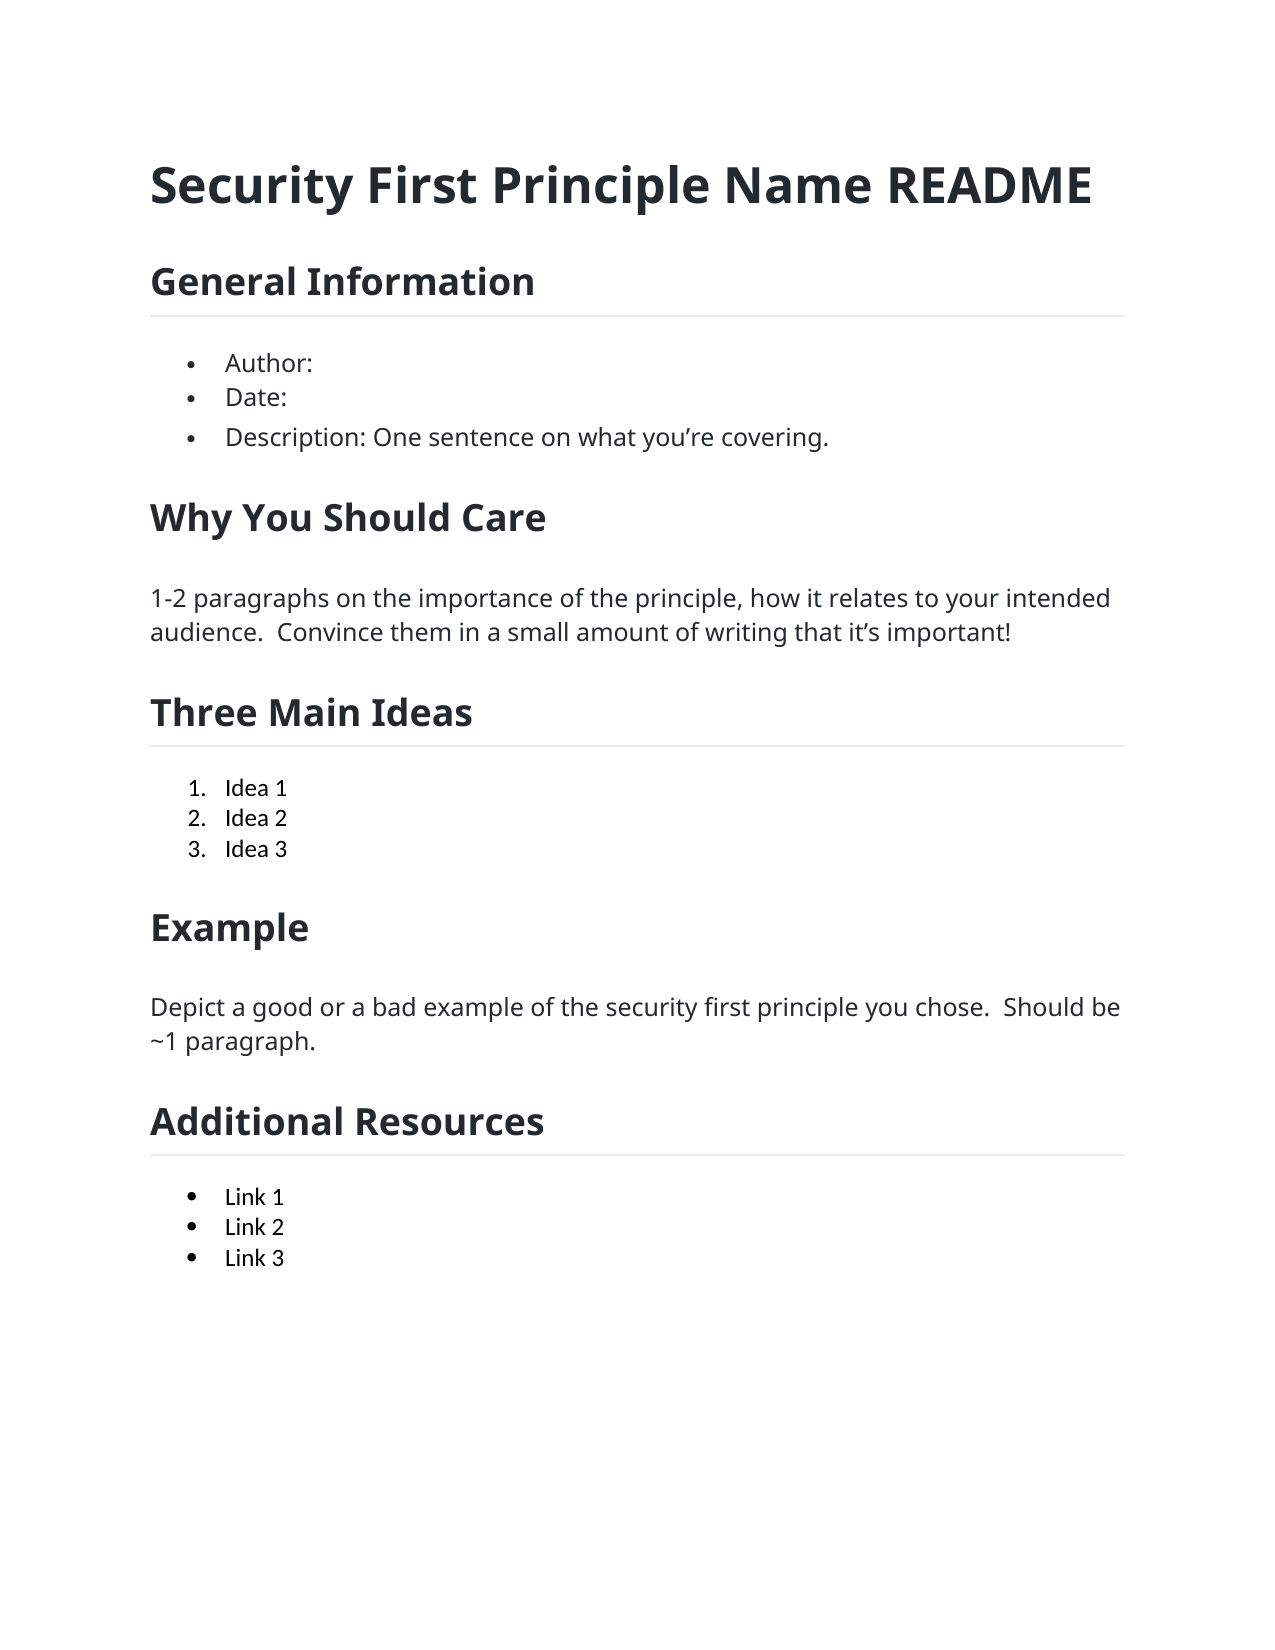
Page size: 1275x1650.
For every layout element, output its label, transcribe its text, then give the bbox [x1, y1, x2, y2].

text Three Main Ideas [150, 686, 1125, 745]
list Link 2 [187, 1211, 1125, 1242]
text 1-2 paragraphs on the importance of the principle, how it relates to your intended audience. Convince them in a small amount of writing that it’s important! [150, 580, 1125, 648]
list Idea 3 [187, 833, 1125, 863]
text Why You Should Care [150, 492, 1125, 543]
list Description: One sentence on what you’re covering. [187, 420, 1125, 454]
list Idea 1 [187, 772, 1125, 802]
list Link 3 [187, 1242, 1125, 1272]
list Date: [187, 380, 1125, 414]
text Depict a good or a bad example of the security first principle you chose. Should be ~1 paragraph. [150, 989, 1125, 1057]
text Example [150, 901, 1125, 952]
text General Information [150, 256, 1125, 315]
list Link 1 [187, 1181, 1125, 1211]
text Additional Resources [150, 1095, 1125, 1154]
text Security First Principle Name README [150, 150, 1125, 218]
list Author: [187, 346, 1125, 380]
list Idea 2 [187, 802, 1125, 833]
